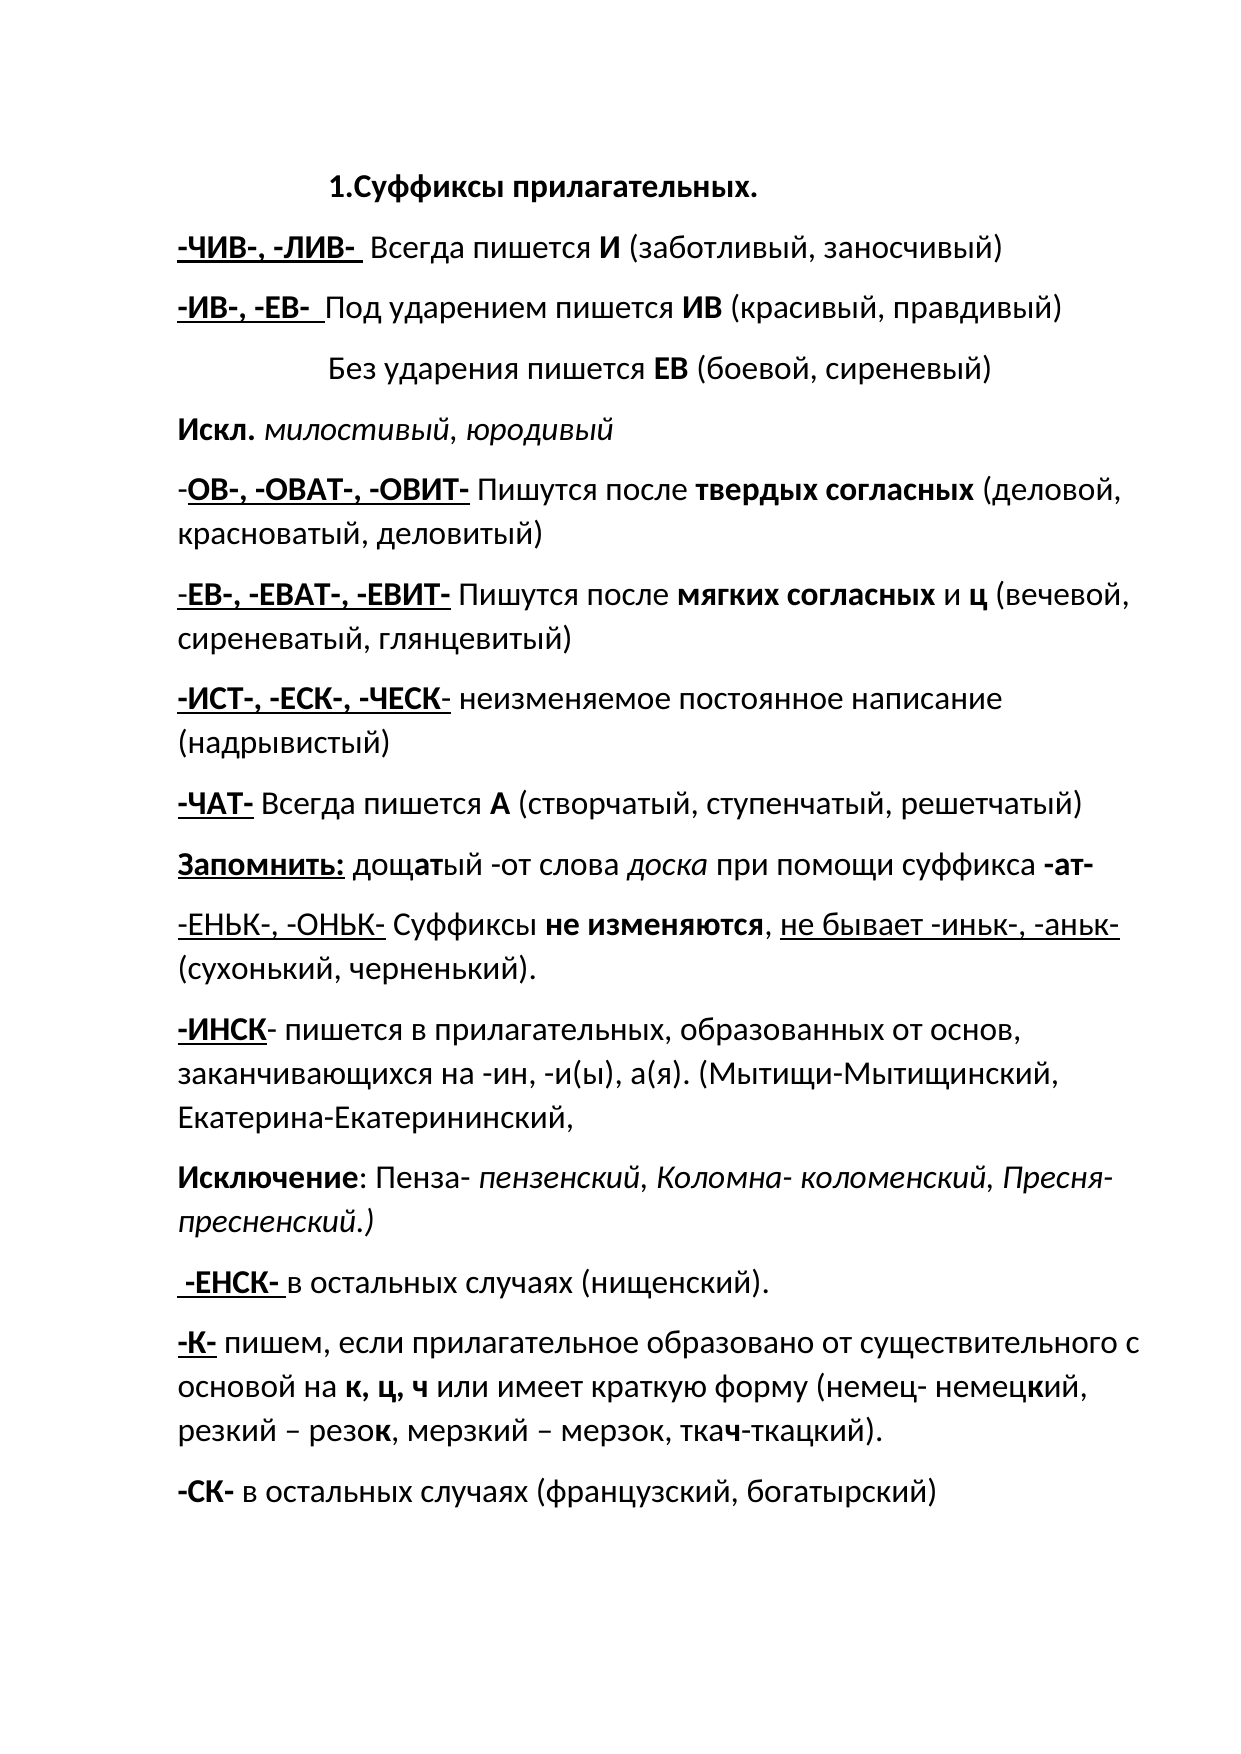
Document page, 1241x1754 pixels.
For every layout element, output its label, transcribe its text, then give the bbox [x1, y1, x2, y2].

text -ЧИВ-, -ЛИВ- Всегда пишется И (заботливый, заносчивый) [177, 226, 1152, 266]
text -ЕНСК- в остальных случаях (нищенский). [177, 1261, 1152, 1302]
text -СК- в остальных случаях (французский, богатырский) [177, 1470, 1152, 1511]
text -ЕВ-, -ЕВАТ-, -ЕВИТ- Пишутся после мягких согласных и ц (вечевой, сиреневатый, глянцевитый) [177, 573, 1152, 657]
text -ИСТ-, -ЕСК-, -ЧЕСК- неизменяемое постоянное написание (надрывистый) [177, 677, 1152, 762]
text -ИНСК- пишется в прилагательных, образованных от основ, заканчивающихся на -ин, -и(ы), а(я). (Мытищи-Мытищинский, Екатерина-Екатерининский, [177, 1008, 1152, 1136]
text Исключение: Пенза- пензенский, Коломна- коломенский, Пресня- пресненский.) [177, 1156, 1152, 1241]
text Искл. милостивый, юродивый [177, 407, 1152, 448]
text Запомнить: дощатый -от слова доска при помощи суффикса -ат- [177, 842, 1152, 883]
text -ЕНЬК-, -ОНЬК- Суффиксы не изменяются, не бывает -иньк-, -аньк- (сухонький, черненький). [177, 903, 1152, 988]
text 1.Суффиксы прилагательных. [177, 165, 1152, 206]
text -ЧАТ- Всегда пишется А (створчатый, ступенчатый, решетчатый) [177, 782, 1152, 823]
text -ИВ-, -ЕВ- Под ударением пишется ИВ (красивый, правдивый) [177, 286, 1152, 327]
text -ОВ-, -ОВАТ-, -ОВИТ- Пишутся после твердых согласных (деловой, красноватый, деловитый) [177, 468, 1152, 553]
text -К- пишем, если прилагательное образовано от существительного с основой на к, ц, ч или имеет краткую форму (немец- немецкий, резкий – резок, мерзкий – мерзок, ткач-ткацкий). [177, 1321, 1152, 1450]
text Без ударения пишется ЕВ (боевой, сиреневый) [177, 347, 1152, 388]
